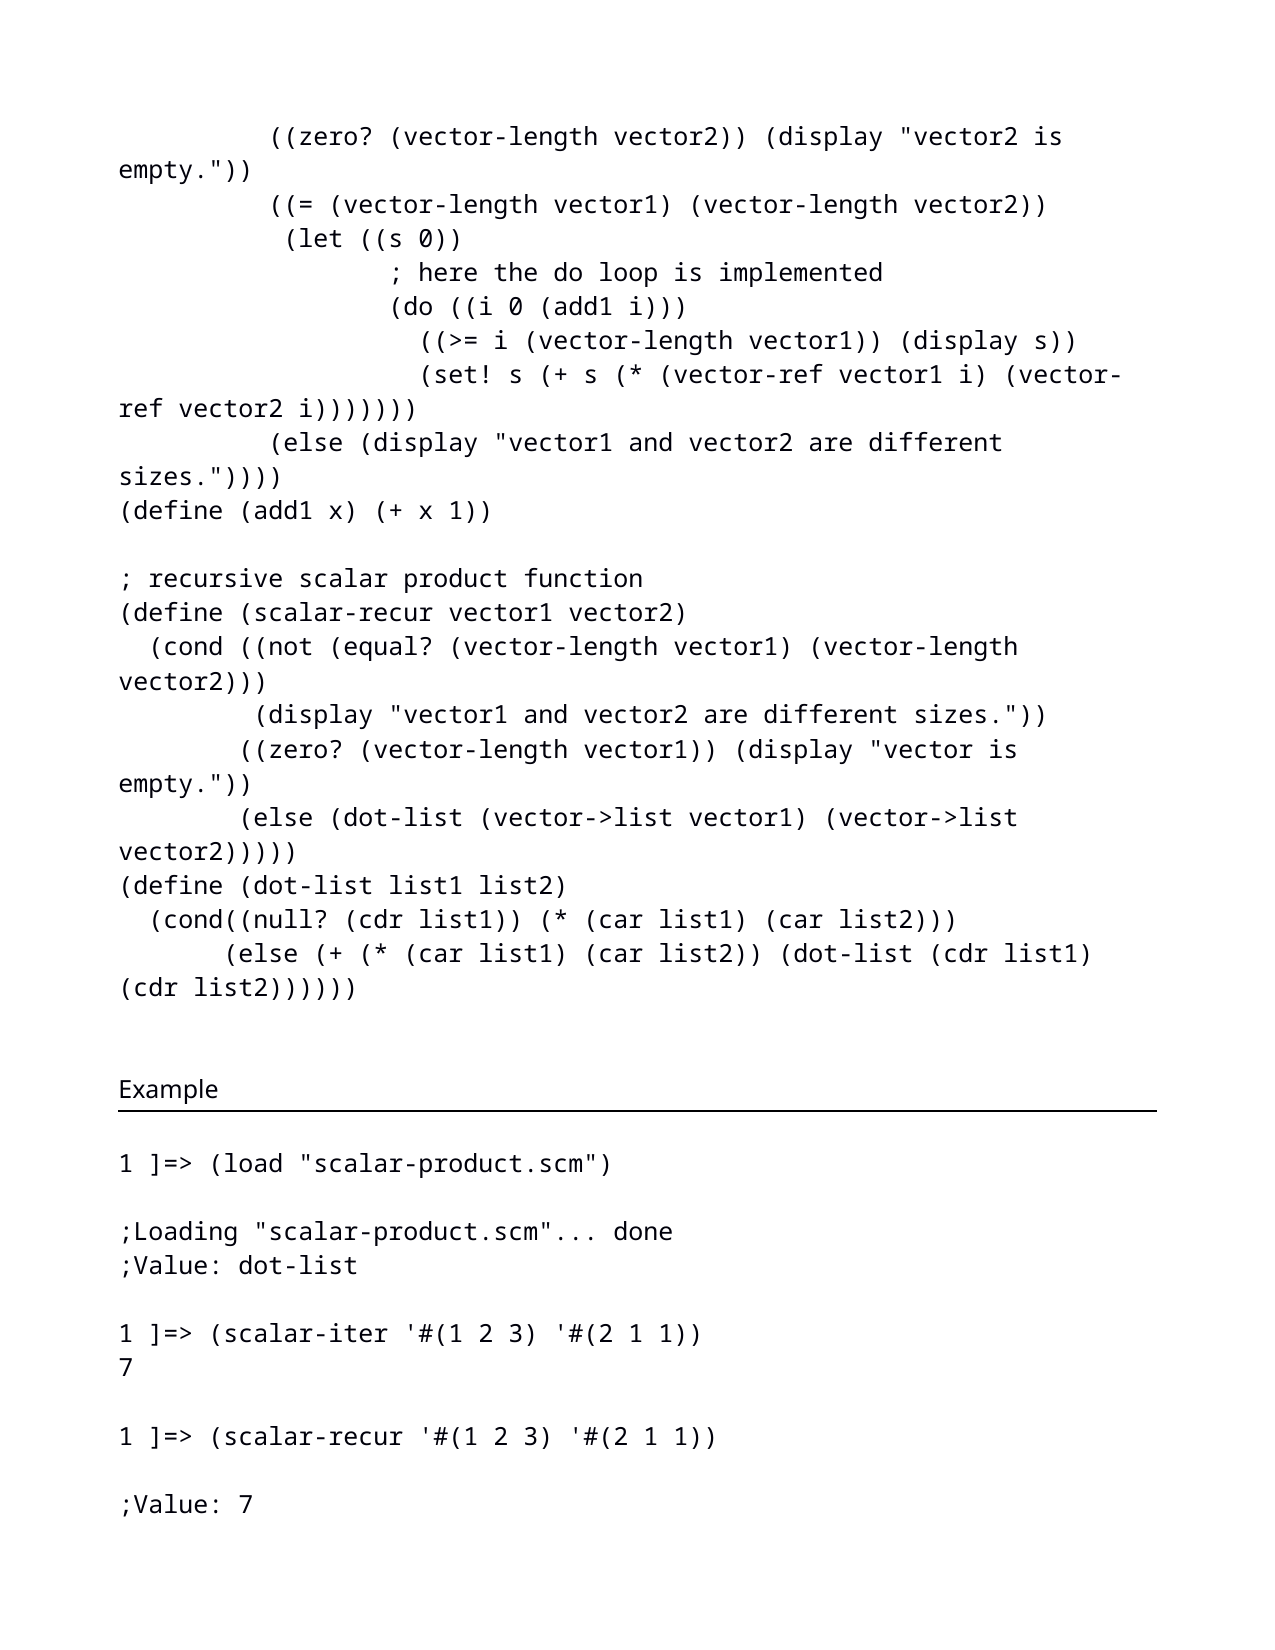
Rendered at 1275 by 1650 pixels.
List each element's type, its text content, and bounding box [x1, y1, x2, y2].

text (cond((null? (cdr list1)) (* (car list1) (car list2))) [118, 902, 1157, 936]
text (set! s (+ s (* (vector-ref vector1 i) (vector-ref vector2 i))))))) [118, 357, 1157, 425]
text ((= (vector-length vector1) (vector-length vector2)) [118, 186, 1157, 220]
text ; here the do loop is implemented [118, 254, 1157, 288]
text ;Loading "scalar-product.scm"... done [118, 1214, 1157, 1248]
text (cond ((not (equal? (vector-length vector1) (vector-length vector2))) [118, 629, 1157, 697]
text 7 [118, 1350, 1157, 1384]
text Example [118, 1072, 1157, 1110]
text (else (display "vector1 and vector2 are different sizes.")))) [118, 425, 1157, 493]
text ((zero? (vector-length vector2)) (display "vector2 is empty.")) [118, 118, 1157, 186]
text 1 ]=> (load "scalar-product.scm") [118, 1146, 1157, 1180]
text 1 ]=> (scalar-iter '#(1 2 3) '#(2 1 1)) [118, 1316, 1157, 1350]
text (define (dot-list list1 list2) [118, 867, 1157, 902]
text ; recursive scalar product function [118, 561, 1157, 595]
text ((>= i (vector-length vector1)) (display s)) [118, 322, 1157, 357]
text ;Value: dot-list [118, 1248, 1157, 1282]
text (else (dot-list (vector->list vector1) (vector->list vector2))))) [118, 799, 1157, 867]
text (define (scalar-recur vector1 vector2) [118, 595, 1157, 629]
text (let ((s 0)) [118, 220, 1157, 254]
text 1 ]=> (scalar-recur '#(1 2 3) '#(2 1 1)) [118, 1418, 1157, 1452]
text (display "vector1 and vector2 are different sizes.")) [118, 697, 1157, 731]
text (do ((i 0 (add1 i))) [118, 288, 1157, 322]
text ;Value: 7 [118, 1486, 1157, 1520]
text (else (+ (* (car list1) (car list2)) (dot-list (cdr list1) (cdr list2)))))) [118, 936, 1157, 1004]
text (define (add1 x) (+ x 1)) [118, 493, 1157, 527]
text ((zero? (vector-length vector1)) (display "vector is empty.")) [118, 731, 1157, 799]
